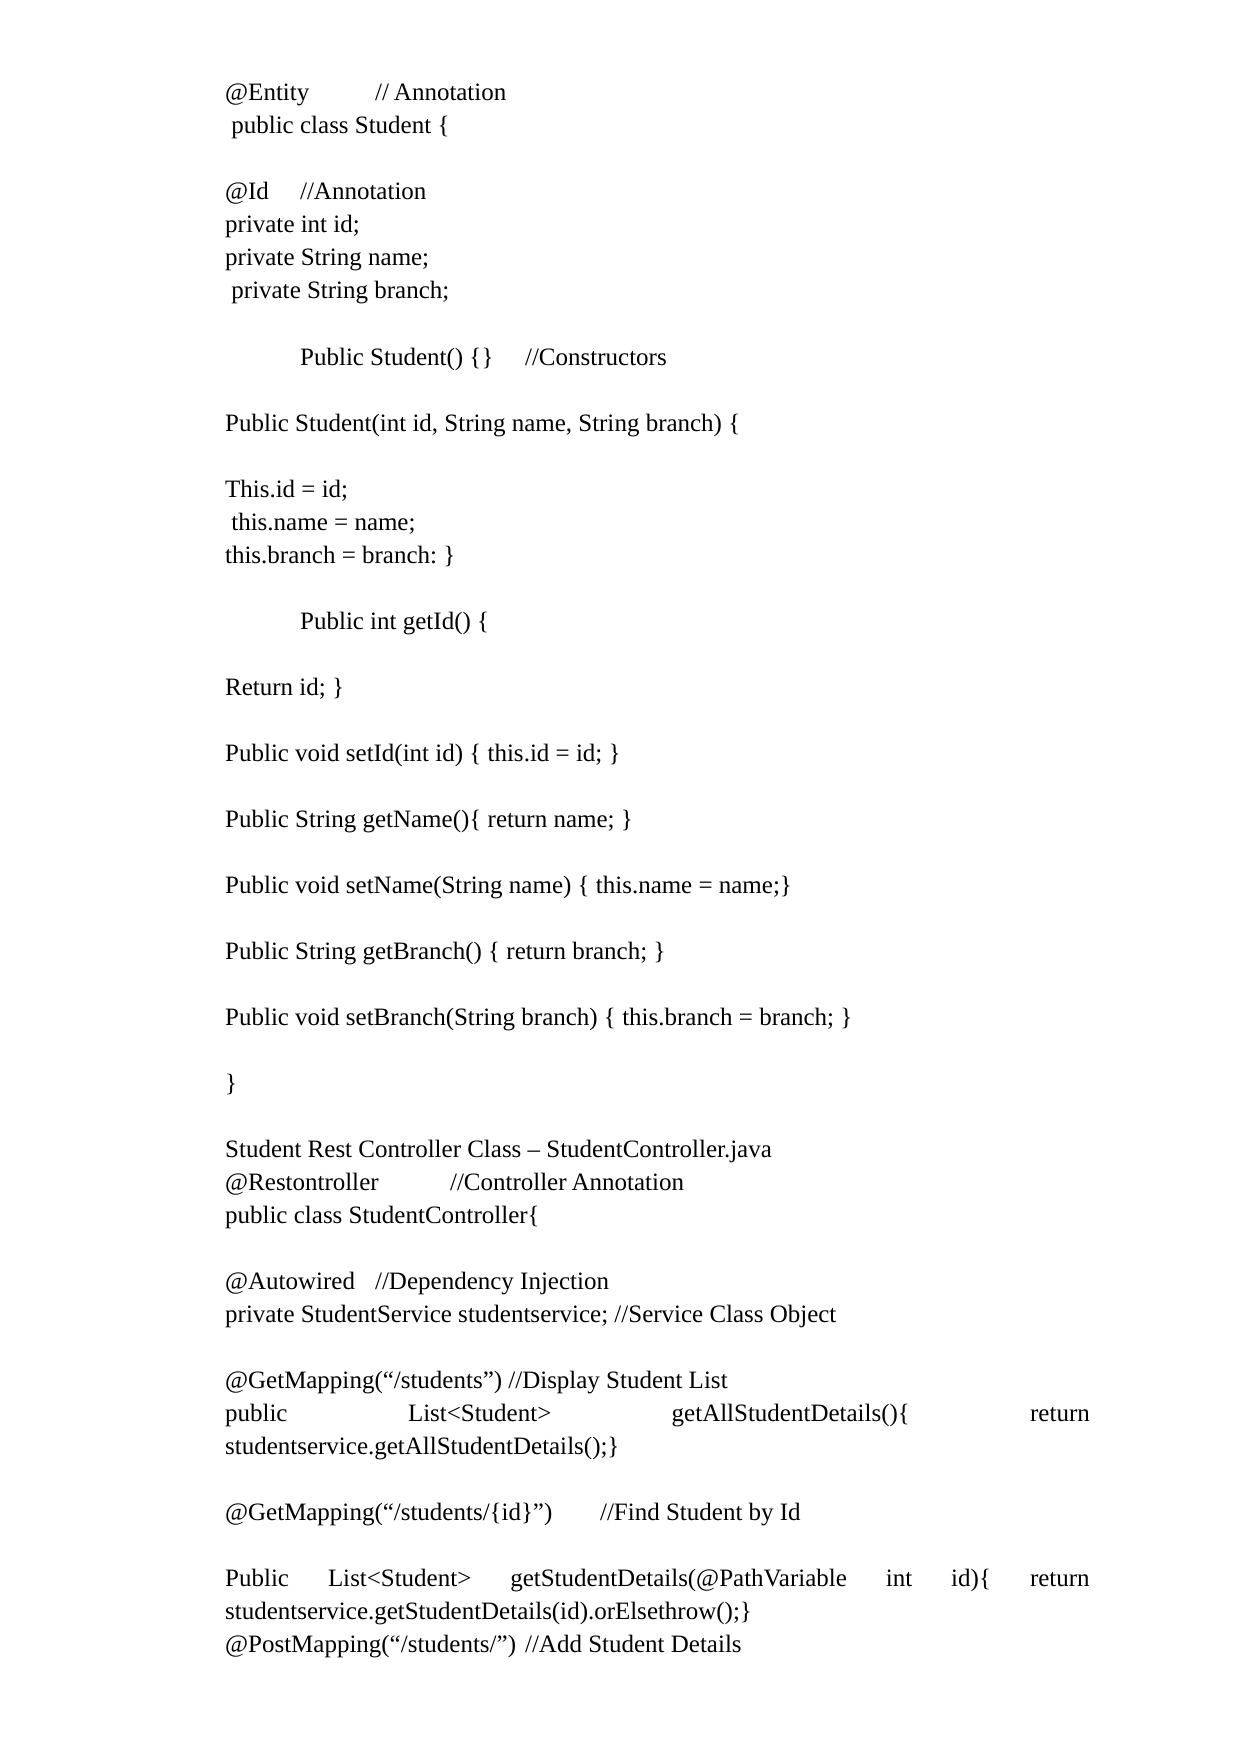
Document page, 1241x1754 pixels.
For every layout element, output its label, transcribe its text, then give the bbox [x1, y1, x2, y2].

list @GetMapping(“/students”) //Display Student List [225, 1365, 1090, 1394]
list This.id = id; [225, 474, 1090, 502]
list private StudentService studentservice; //Service Class Object [225, 1299, 1090, 1328]
list Public String getBranch() { return branch; } [225, 936, 1090, 965]
list @GetMapping(“/students/{id}”) //Find Student by Id [225, 1497, 1090, 1526]
list Public Student() {} //Constructors [225, 342, 1090, 370]
list Public List<Student> getStudentDetails(@PathVariable int id){ return studentservice.getStudentDetails(id).orElsethrow();} [225, 1563, 1090, 1625]
list Public Student(int id, String name, String branch) { [225, 408, 1090, 436]
list public class Student { [225, 110, 1090, 139]
list private String name; [225, 242, 1090, 271]
list } [225, 1068, 1090, 1097]
list public List<Student> getAllStudentDetails(){ return studentservice.getAllStudentDetails();} [225, 1398, 1090, 1460]
list Return id; } [225, 672, 1090, 701]
list Student Rest Controller Class – StudentController.java [225, 1134, 1090, 1163]
list @Id //Annotation [225, 176, 1090, 205]
list @PostMapping(“/students/”) //Add Student Details [225, 1629, 1090, 1658]
list Public void setId(int id) { this.id = id; } [225, 738, 1090, 767]
list @Autowired //Dependency Injection [225, 1266, 1090, 1295]
list this.branch = branch: } [225, 540, 1090, 568]
list Public int getId() { [225, 606, 1090, 634]
list @Restontroller //Controller Annotation [225, 1167, 1090, 1196]
list Public String getName(){ return name; } [225, 804, 1090, 833]
list private String branch; [225, 276, 1090, 304]
list public class StudentController{ [225, 1200, 1090, 1229]
list this.name = name; [225, 507, 1090, 535]
list private int id; [225, 209, 1090, 238]
list @Entity // Annotation [225, 77, 1090, 106]
list Public void setName(String name) { this.name = name;} [225, 870, 1090, 899]
list Public void setBranch(String branch) { this.branch = branch; } [225, 1002, 1090, 1031]
